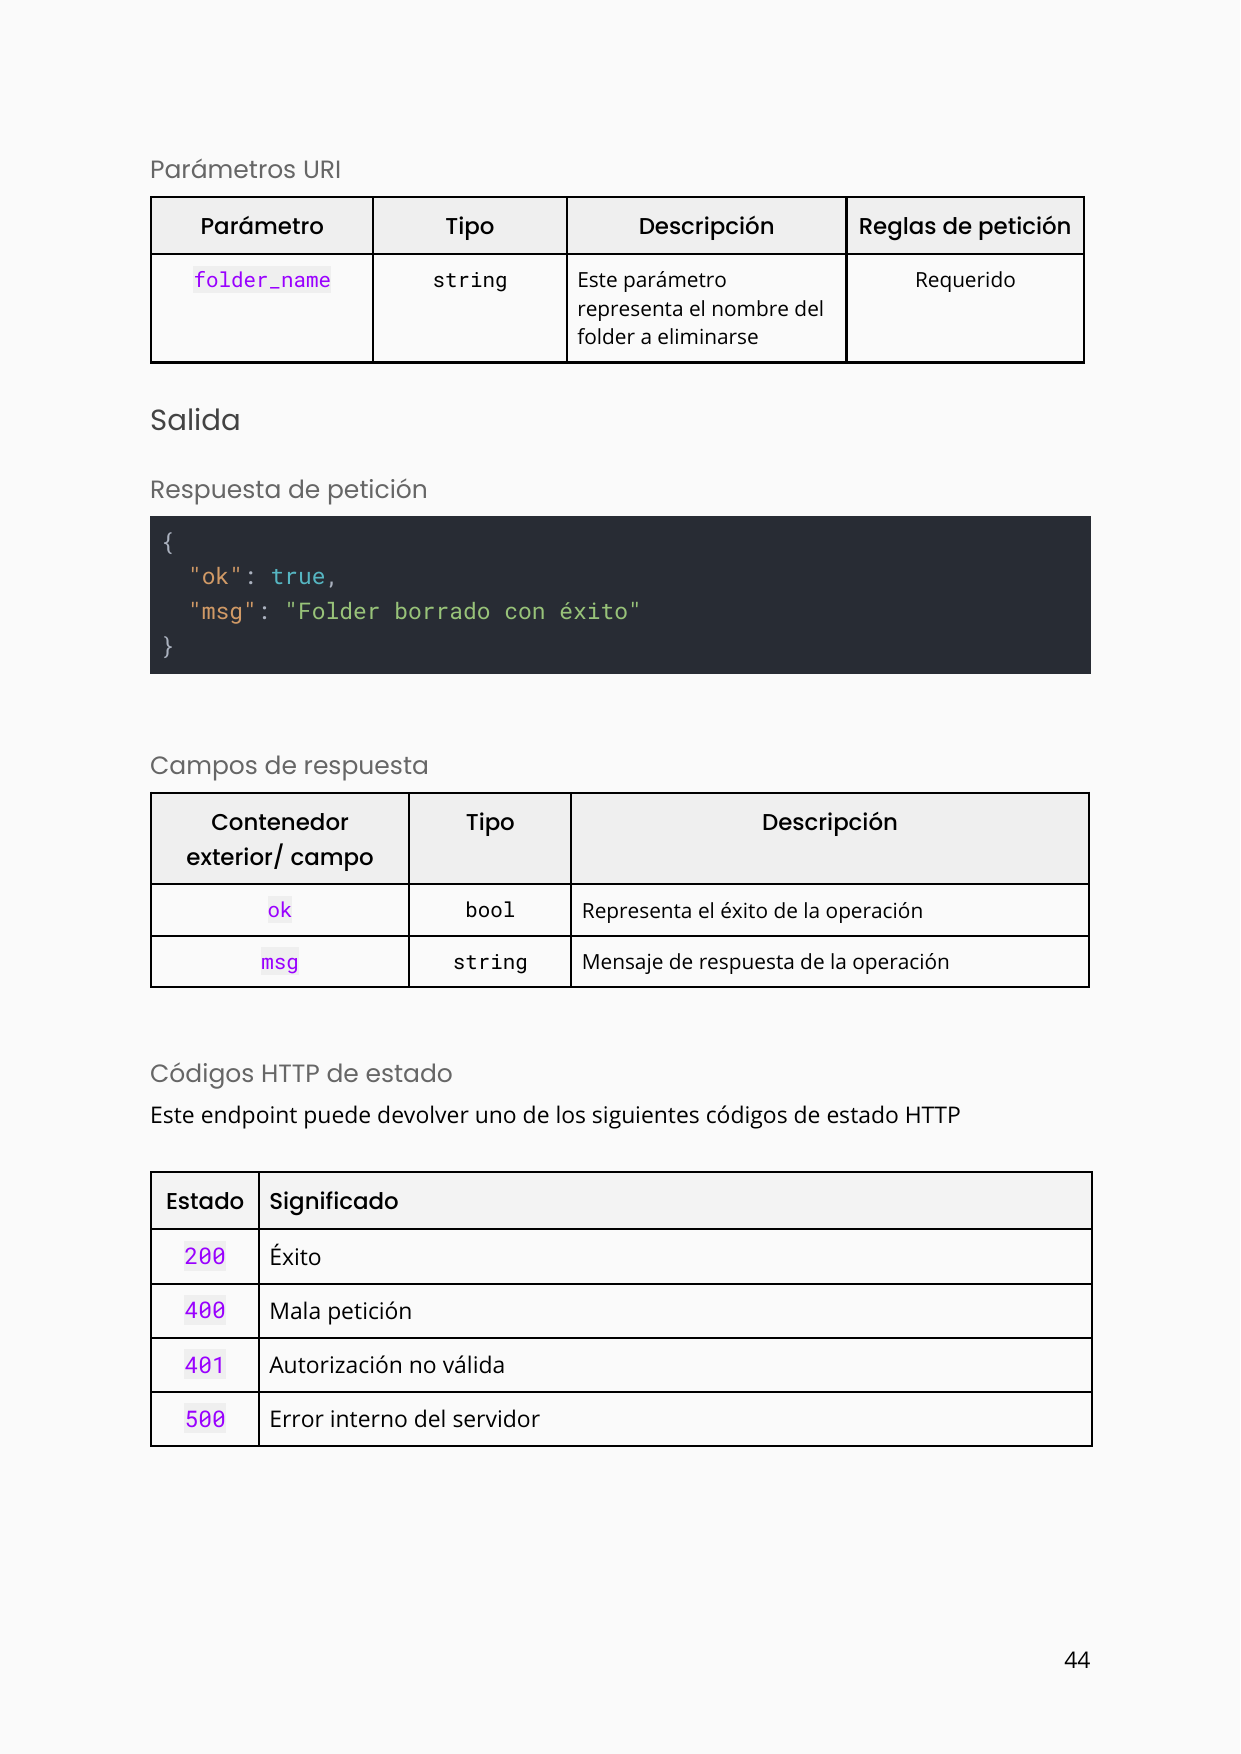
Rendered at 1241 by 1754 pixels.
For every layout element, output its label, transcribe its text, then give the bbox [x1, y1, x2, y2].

table_header { "ok": true, "msg": "Folder borrado con éxito" } [150, 516, 1091, 674]
table_header Significado [260, 1173, 1091, 1228]
table_header Parámetro [152, 198, 372, 253]
table_header Reglas de petición [848, 198, 1083, 253]
table_cell Autorización no válida [260, 1339, 1091, 1391]
table_cell string [410, 937, 570, 986]
table_cell folder_name [152, 255, 372, 361]
subtitle Campos de respuesta [150, 746, 1090, 783]
table_header Tipo [410, 794, 570, 883]
table_cell Representa el éxito de la operación [572, 885, 1088, 935]
table_cell Éxito [260, 1230, 1091, 1282]
table_cell Mensaje de respuesta de la operación [572, 937, 1088, 986]
table_cell string [374, 255, 566, 361]
subtitle Códigos HTTP de estado [150, 1053, 1090, 1091]
table_header Descripción [572, 794, 1088, 883]
table_cell 400 [152, 1285, 258, 1337]
table_cell 401 [152, 1339, 258, 1391]
table_header Descripción [568, 198, 845, 253]
subtitle Respuesta de petición [150, 470, 1090, 507]
table_header Tipo [374, 198, 566, 253]
subtitle Parámetros URI [150, 150, 1090, 187]
table_cell Mala petición [260, 1285, 1091, 1337]
table_cell Error interno del servidor [260, 1393, 1091, 1445]
table_cell 500 [152, 1393, 258, 1445]
table_cell 200 [152, 1230, 258, 1282]
table_cell bool [410, 885, 570, 935]
table_header Contenedor exterior/ campo [152, 794, 408, 883]
text Este endpoint puede devolver uno de los siguientes códigos de estado HTTP [150, 1099, 1090, 1130]
table_cell Requerido [848, 255, 1083, 361]
subtitle Salida [150, 397, 1090, 441]
table_cell Este parámetro representa el nombre del folder a eliminarse [568, 255, 845, 361]
table_cell msg [152, 937, 408, 986]
table_header Estado [152, 1173, 258, 1228]
table_cell ok [152, 885, 408, 935]
